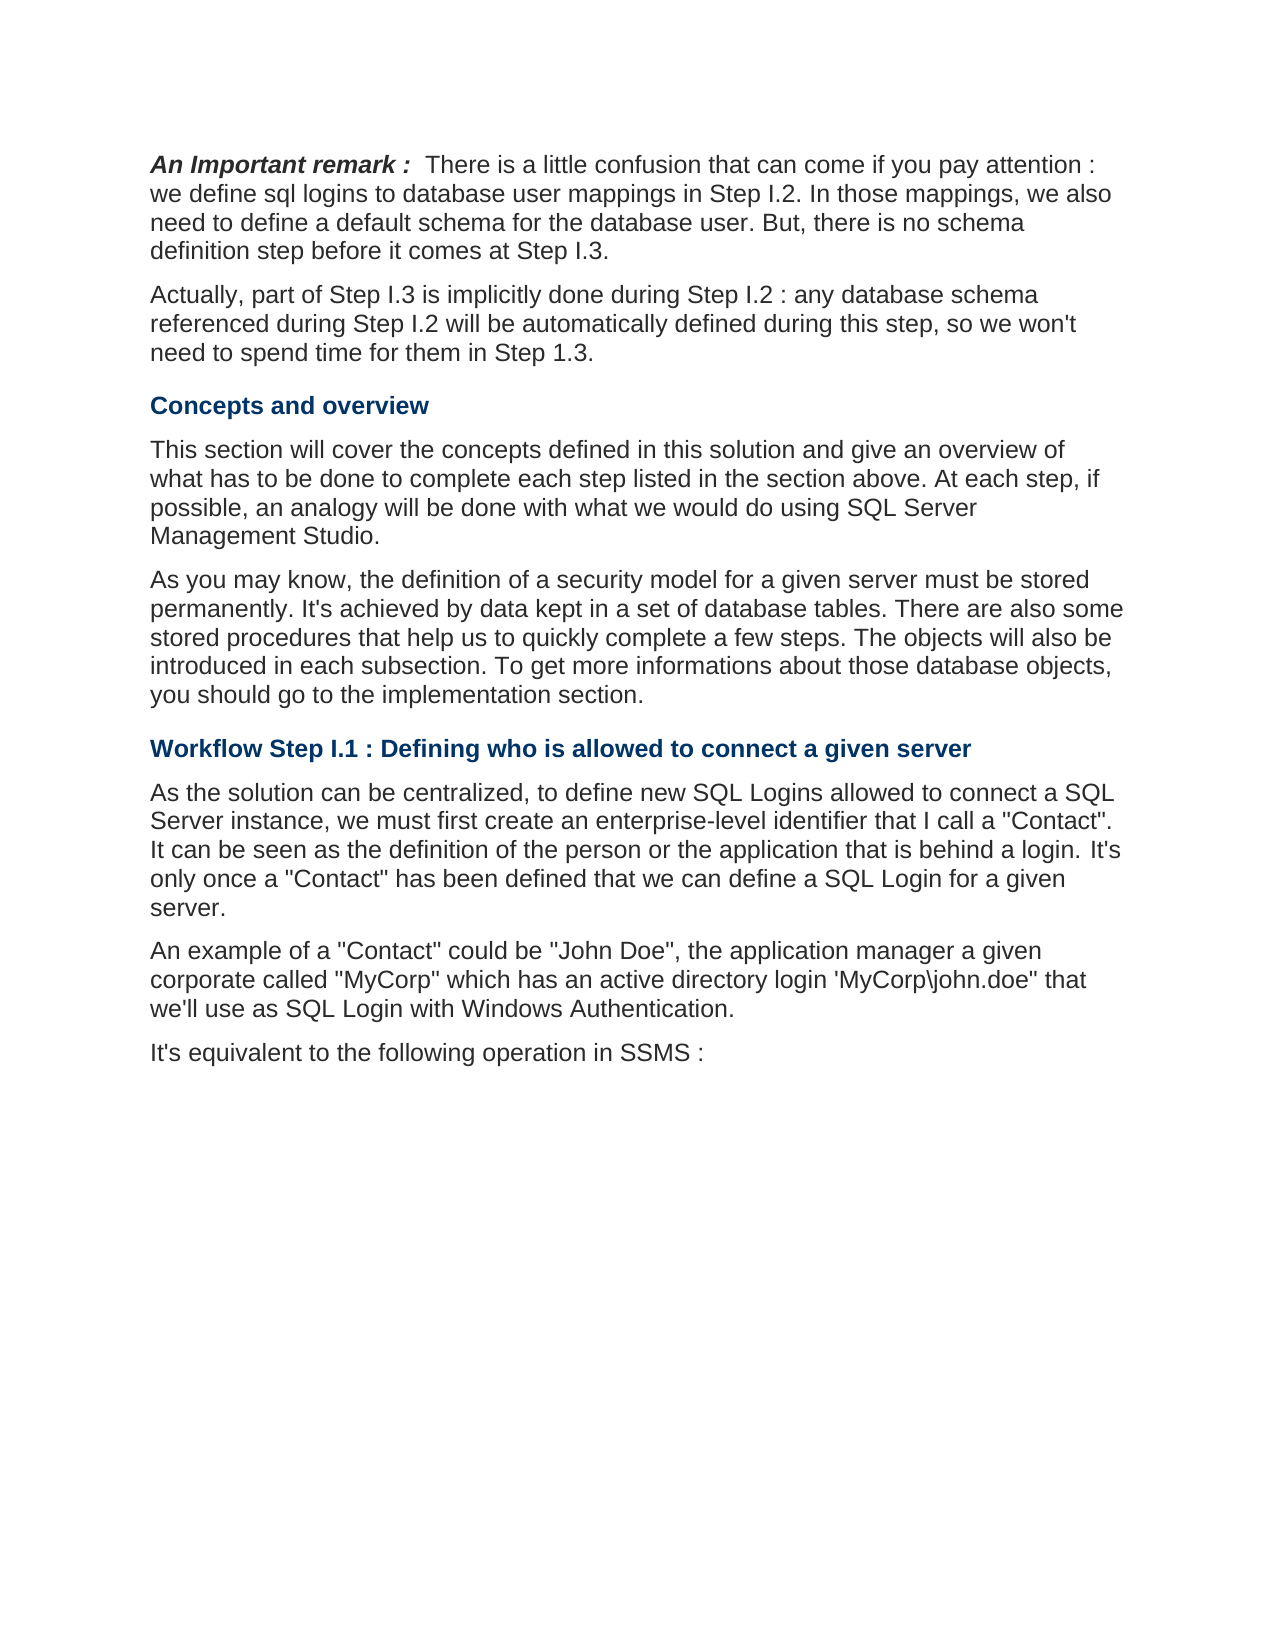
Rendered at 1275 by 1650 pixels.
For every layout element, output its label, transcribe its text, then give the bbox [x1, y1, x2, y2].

text It's equivalent to the following operation in SSMS : [150, 1037, 1125, 1066]
text An Important remark : There is a little confusion that can come if you pay attention : we define sql logins to database user mappings in Step I.2. In those mappings, we also need to define a default schema for the database user. But, there is no schema definition step before it comes at Step I.3. [150, 150, 1125, 265]
text As the solution can be centralized, to define new SQL Logins allowed to connect a SQL Server instance, we must first create an enterprise-level identifier that I call a "Contact". It can be seen as the definition of the person or the application that is behind a login. It's only once a "Contact" has been defined that we can define a SQL Login for a given server. [150, 777, 1125, 921]
text This section will cover the concepts defined in this solution and give an overview of what has to be done to complete each step listed in the section above. At each step, if possible, an analogy will be done with what we would do using SQL Server Management Studio. [150, 435, 1125, 550]
text An example of a "Contact" could be "John Doe", the application manager a given corporate called "MyCorp" which has an active directory login 'MyCorp\john.doe" that we'll use as SQL Login with Windows Authentication. [150, 936, 1125, 1022]
text Concepts and overview [150, 391, 1125, 420]
text As you may know, the definition of a security model for a given server must be stored permanently. It's achieved by data kept in a set of database tables. There are also some stored procedures that help us to quickly complete a few steps. The objects will also be introduced in each subsection. To get more informations about those database objects, you should go to the implementation section. [150, 565, 1125, 709]
text Workflow Step I.1 : Defining who is allowed to connect a given server [150, 734, 1125, 762]
text Actually, part of Step I.3 is implicitly done during Step I.2 : any database schema referenced during Step I.2 will be automatically defined during this step, so we won't need to spend time for them in Step 1.3. [150, 280, 1125, 366]
